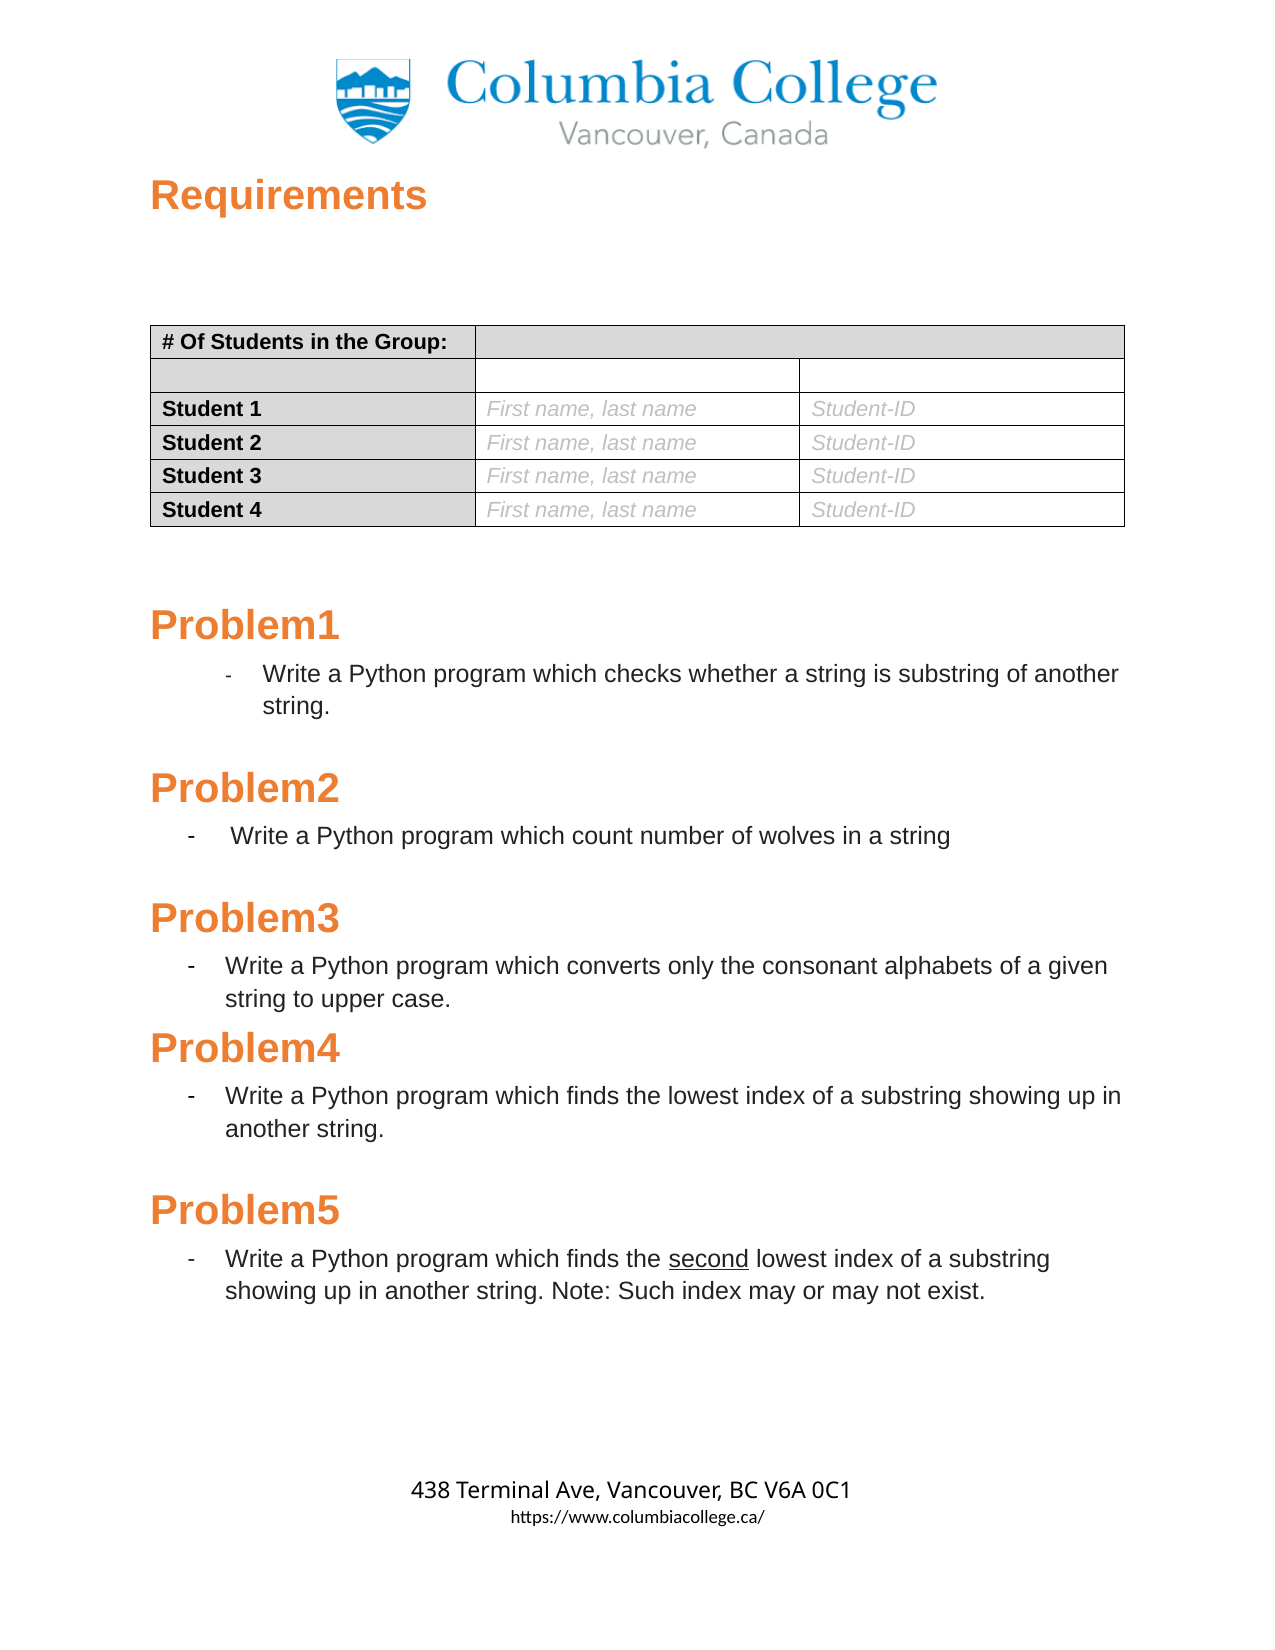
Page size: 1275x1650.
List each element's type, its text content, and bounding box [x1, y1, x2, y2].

table_cell Student-ID [800, 393, 1124, 425]
table_cell Student-ID [800, 460, 1124, 492]
table_cell Student 4 [151, 493, 475, 526]
subtitle Problem5 [150, 1177, 1125, 1242]
table_cell [151, 359, 475, 392]
list Write a Python program which converts only the consonant alphabets of a given string to upper case. [187, 949, 1125, 1014]
list Write a Python program which checks whether a string is substring of another string. [225, 657, 1125, 722]
table_cell Student 2 [151, 426, 475, 459]
text Problem1 [150, 592, 1125, 657]
table_cell First name, last name [476, 493, 799, 526]
table_cell Student 3 [151, 460, 475, 492]
subtitle Problem4 [150, 1014, 1125, 1079]
table_cell Student-ID [800, 493, 1124, 526]
table_cell [800, 359, 1124, 392]
table_cell First name, last name [476, 460, 799, 492]
table_cell Student 1 [151, 393, 475, 425]
table_header [476, 326, 1124, 358]
subtitle Problem3 [150, 884, 1125, 949]
table_cell [476, 359, 799, 392]
picture [336, 59, 939, 149]
table_header # Of Students in the Group: [151, 326, 475, 358]
table_cell First name, last name [476, 393, 799, 425]
list Write a Python program which finds the second lowest index of a substring showing up in another string. Note: Such index may or may not exist. [187, 1242, 1125, 1307]
subtitle Problem2 [150, 754, 1125, 819]
table_cell Student-ID [800, 426, 1124, 459]
list Write a Python program which finds the lowest index of a substring showing up in another string. [187, 1079, 1125, 1144]
table_cell First name, last name [476, 426, 799, 459]
subtitle Requirements [150, 162, 1125, 227]
list Write a Python program which count number of wolves in a string [187, 819, 1125, 852]
